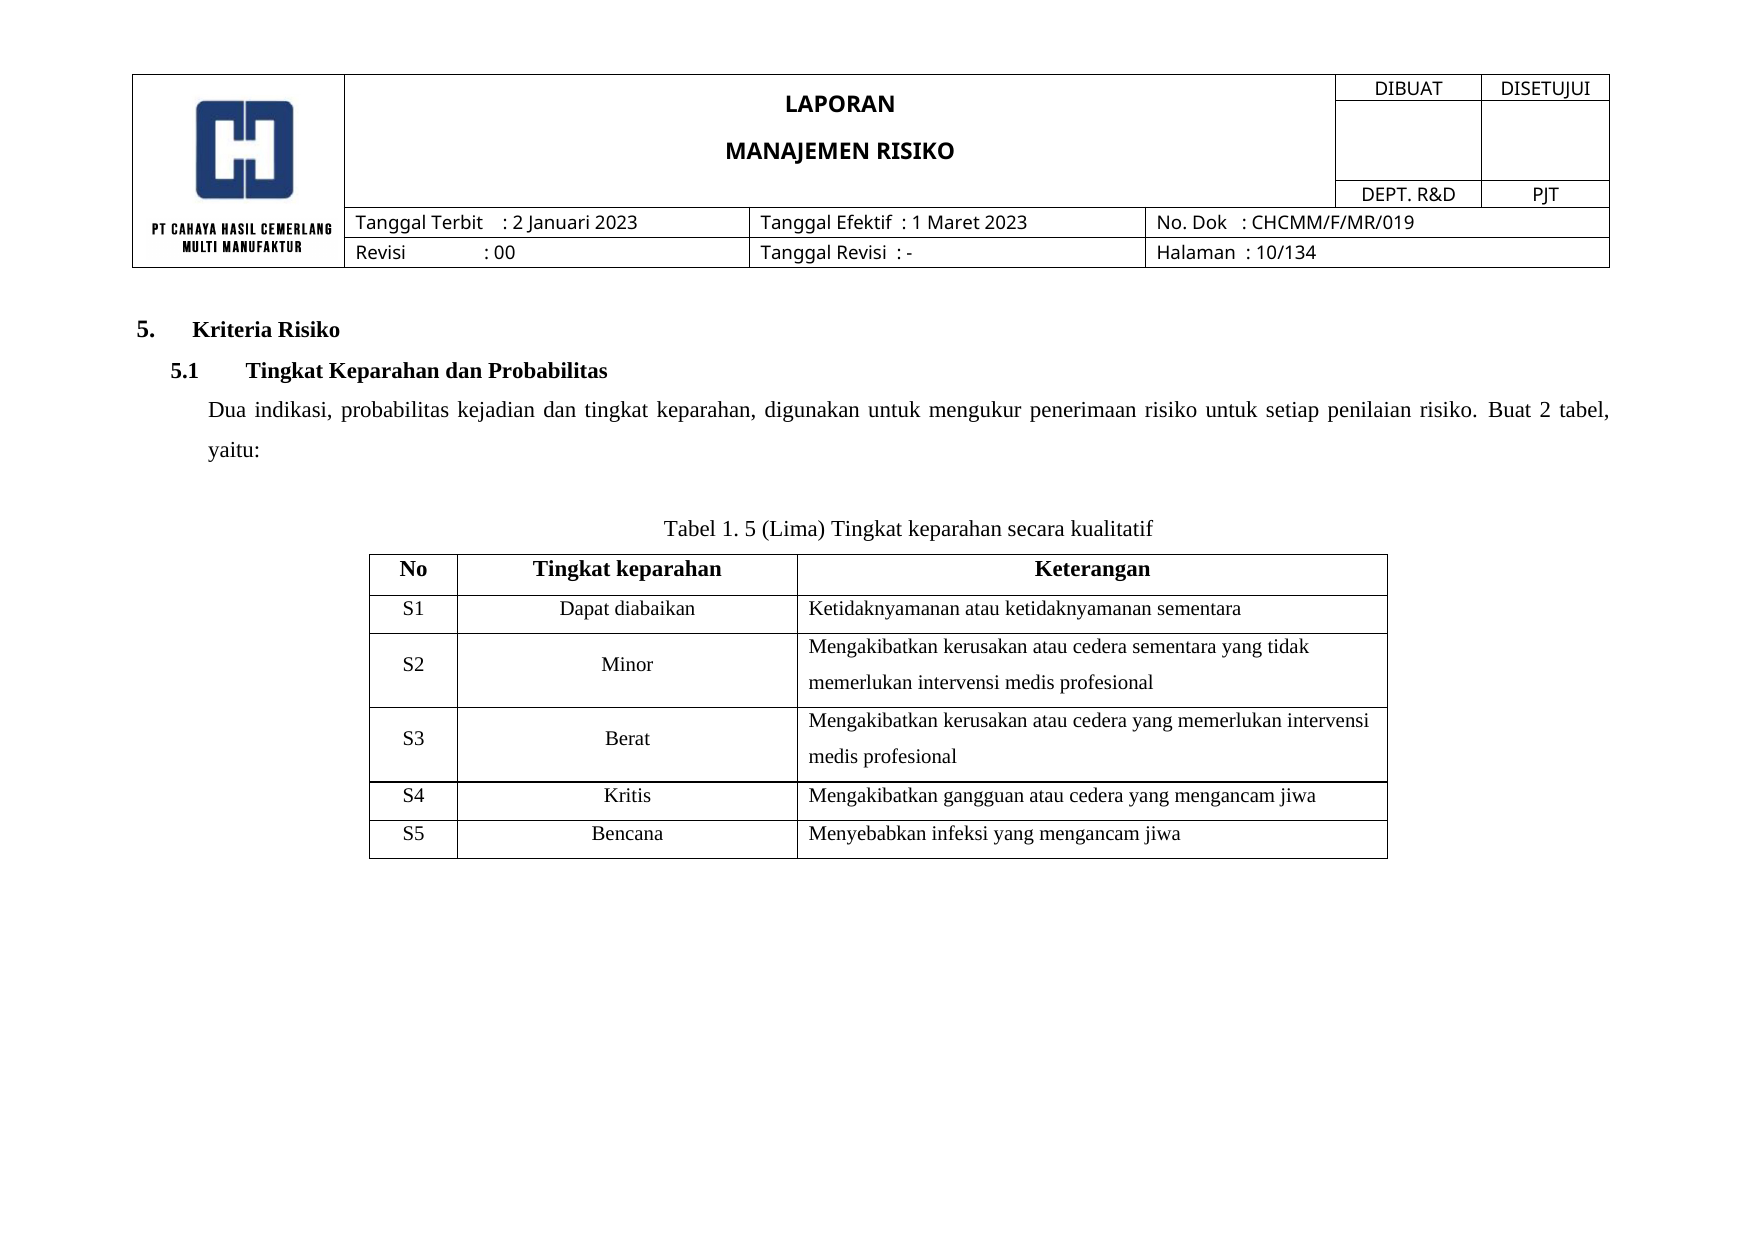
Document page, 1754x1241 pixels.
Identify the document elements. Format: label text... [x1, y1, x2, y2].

picture [178, 86, 303, 211]
table_cell Menyebabkan infeksi yang mengancam jiwa [798, 821, 1387, 858]
text Dua indikasi, probabilitas kejadian dan tingkat keparahan, digunakan untuk mengukur penerimaan risiko untuk setiap penilaian risiko. Buat 2 tabel, yaitu: [208, 396, 1609, 462]
table_header No [370, 555, 457, 595]
table_cell Bencana [458, 821, 797, 858]
table_header Keterangan [798, 555, 1387, 595]
table_cell S4 [370, 783, 457, 820]
table_header Tingkat keparahan [458, 555, 797, 595]
table_cell S1 [370, 596, 457, 633]
table_cell Mengakibatkan kerusakan atau cedera yang memerlukan intervensi medis profesional [798, 708, 1387, 781]
picture [145, 218, 338, 260]
text Tabel 1. 5 (Lima) Tingkat keparahan secara kualitatif [208, 515, 1609, 541]
subtitle Kriteria Risiko [136, 314, 1624, 342]
table_cell Minor [458, 634, 797, 707]
table_cell Berat [458, 708, 797, 781]
subtitle Tingkat Keparahan dan Probabilitas [170, 357, 1624, 383]
table_cell Mengakibatkan kerusakan atau cedera sementara yang tidak memerlukan intervensi medis profesional [798, 634, 1387, 707]
table_cell Mengakibatkan gangguan atau cedera yang mengancam jiwa [798, 783, 1387, 820]
table_cell S2 [370, 634, 457, 707]
table_cell Dapat diabaikan [458, 596, 797, 633]
table_cell Kritis [458, 783, 797, 820]
table_cell S3 [370, 708, 457, 781]
table_cell Ketidaknyamanan atau ketidaknyamanan sementara [798, 596, 1387, 633]
table_cell S5 [370, 821, 457, 858]
